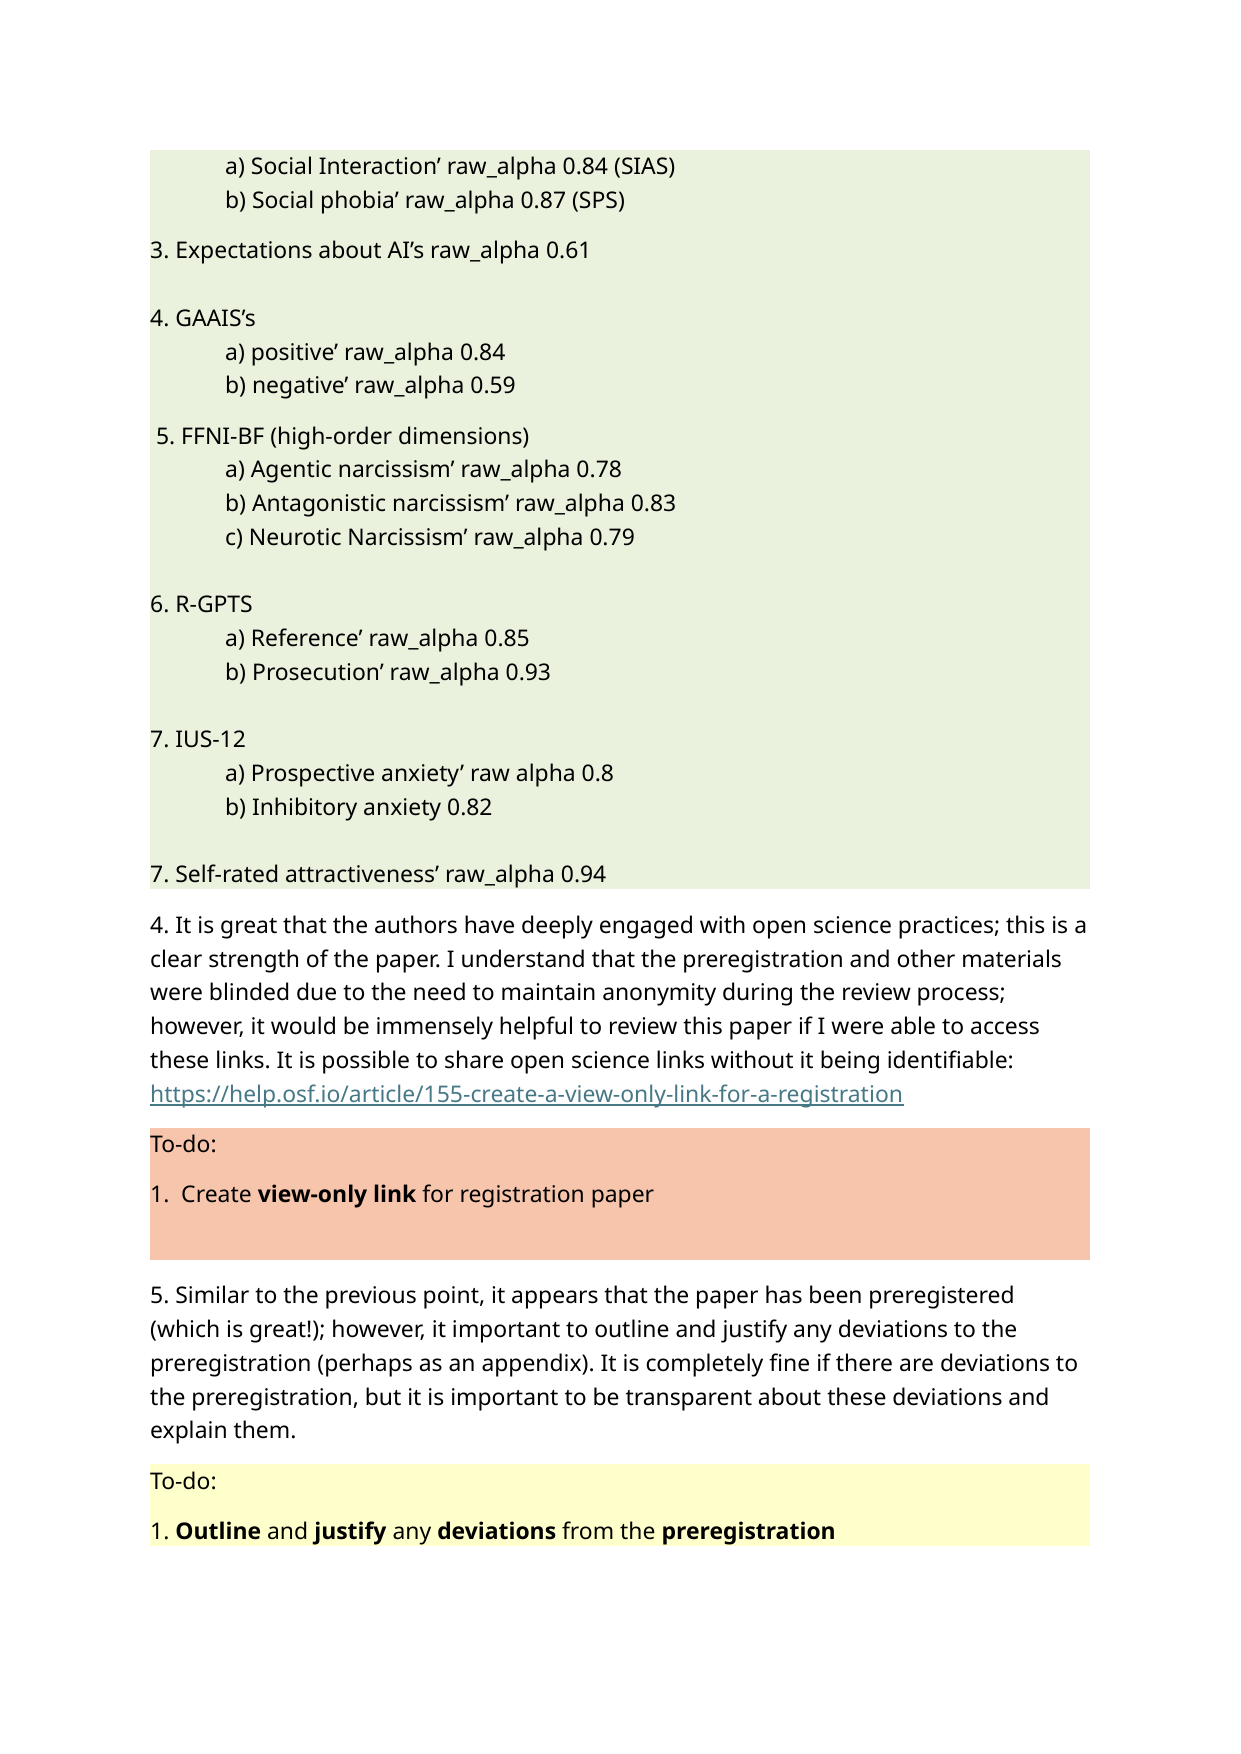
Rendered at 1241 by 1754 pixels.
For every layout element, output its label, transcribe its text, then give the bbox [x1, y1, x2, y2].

text a) Social Interaction’ raw_alpha 0.84 (SIAS) b) Social phobia’ raw_alpha 0.87 (SPS) [150, 150, 1090, 215]
text To-do: [150, 1464, 1090, 1496]
text 3. Expectations about AI’s raw_alpha 0.61 4. GAAIS’s a) positive’ raw_alpha 0.84 b) negative’ raw_alpha 0.59 [150, 234, 1090, 400]
text 1. Create view-only link for registration paper [150, 1178, 1090, 1209]
text 5. FFNI-BF (high-order dimensions) a) Agentic narcissism’ raw_alpha 0.78 b) Antagonistic narcissism’ raw_alpha 0.83 c) Neurotic Narcissism’ raw_alpha 0.79 6. R-GPTS a) Reference’ raw_alpha 0.85 b) Prosecution’ raw_alpha 0.93 7. IUS-12 a) Prospective anxiety’ raw alpha 0.8 b) Inhibitory anxiety 0.82 7. Self-rated attractiveness’ raw_alpha 0.94 [150, 419, 1090, 889]
text 5. Similar to the previous point, it appears that the paper has been preregistered (which is great!); however, it important to outline and justify any deviations to the preregistration (perhaps as an appendix). It is completely fine if there are deviations to the preregistration, but it is important to be transparent about these deviations and explain them. [150, 1279, 1090, 1445]
text 4. It is great that the authors have deeply engaged with open science practices; this is a clear strength of the paper. I understand that the preregistration and other materials were blinded due to the need to maintain anonymity during the review process; however, it would be immensely helpful to review this paper if I were able to access these links. It is possible to share open science links without it being identifiable: https://help.osf.io/article/155-create-a-view-only-link-for-a-registration [150, 909, 1090, 1109]
text To-do: [150, 1128, 1090, 1159]
text 1. Outline and justify any deviations from the preregistration [150, 1515, 1090, 1546]
